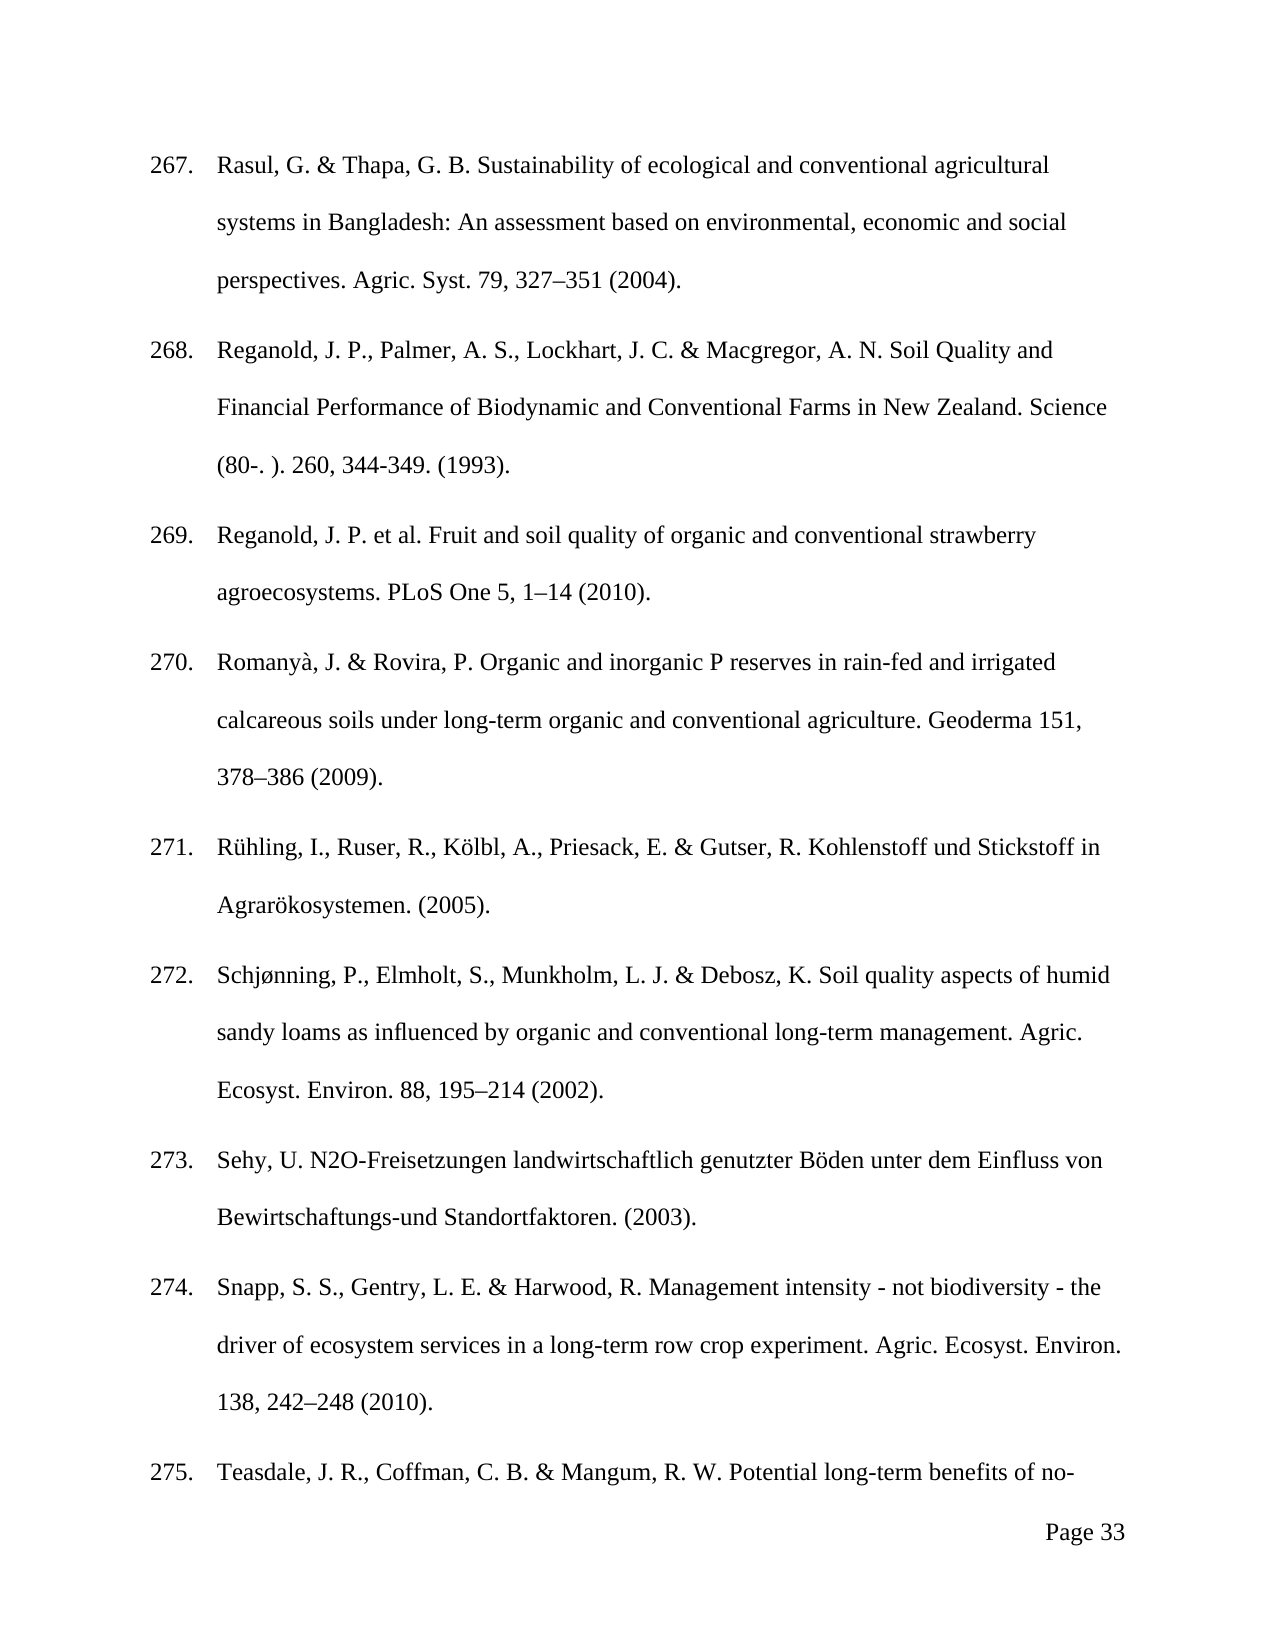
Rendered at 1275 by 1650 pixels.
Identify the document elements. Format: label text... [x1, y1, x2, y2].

text 270. Romanyà, J. & Rovira, P. Organic and inorganic P reserves in rain-fed and irrigated calcareous soils under long-term organic and conventional agriculture. Geoderma 151, 378–386 (2009). [150, 647, 1125, 791]
text 269. Reganold, J. P. et al. Fruit and soil quality of organic and conventional strawberry agroecosystems. PLoS One 5, 1–14 (2010). [150, 520, 1125, 606]
text 274. Snapp, S. S., Gentry, L. E. & Harwood, R. Management intensity - not biodiversity - the driver of ecosystem services in a long-term row crop experiment. Agric. Ecosyst. Environ. 138, 242–248 (2010). [150, 1272, 1125, 1416]
text 273. Sehy, U. N2O-Freisetzungen landwirtschaftlich genutzter Böden unter dem Einfluss von Bewirtschaftungs-und Standortfaktoren. (2003). [150, 1145, 1125, 1231]
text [150, 1457, 1125, 1486]
text 267. Rasul, G. & Thapa, G. B. Sustainability of ecological and conventional agricultural systems in Bangladesh: An assessment based on environmental, economic and social perspectives. Agric. Syst. 79, 327–351 (2004). [150, 150, 1125, 294]
text 272. Schjønning, P., Elmholt, S., Munkholm, L. J. & Debosz, K. Soil quality aspects of humid sandy loams as inﬂuenced by organic and conventional long-term management. Agric. Ecosyst. Environ. 88, 195–214 (2002). [150, 960, 1125, 1104]
text 268. Reganold, J. P., Palmer, A. S., Lockhart, J. C. & Macgregor, A. N. Soil Quality and Financial Performance of Biodynamic and Conventional Farms in New Zealand. Science (80-. ). 260, 344-349. (1993). [150, 335, 1125, 479]
text 271. Rühling, I., Ruser, R., Kölbl, A., Priesack, E. & Gutser, R. Kohlenstoff und Stickstoff in Agrarökosystemen. (2005). [150, 832, 1125, 919]
